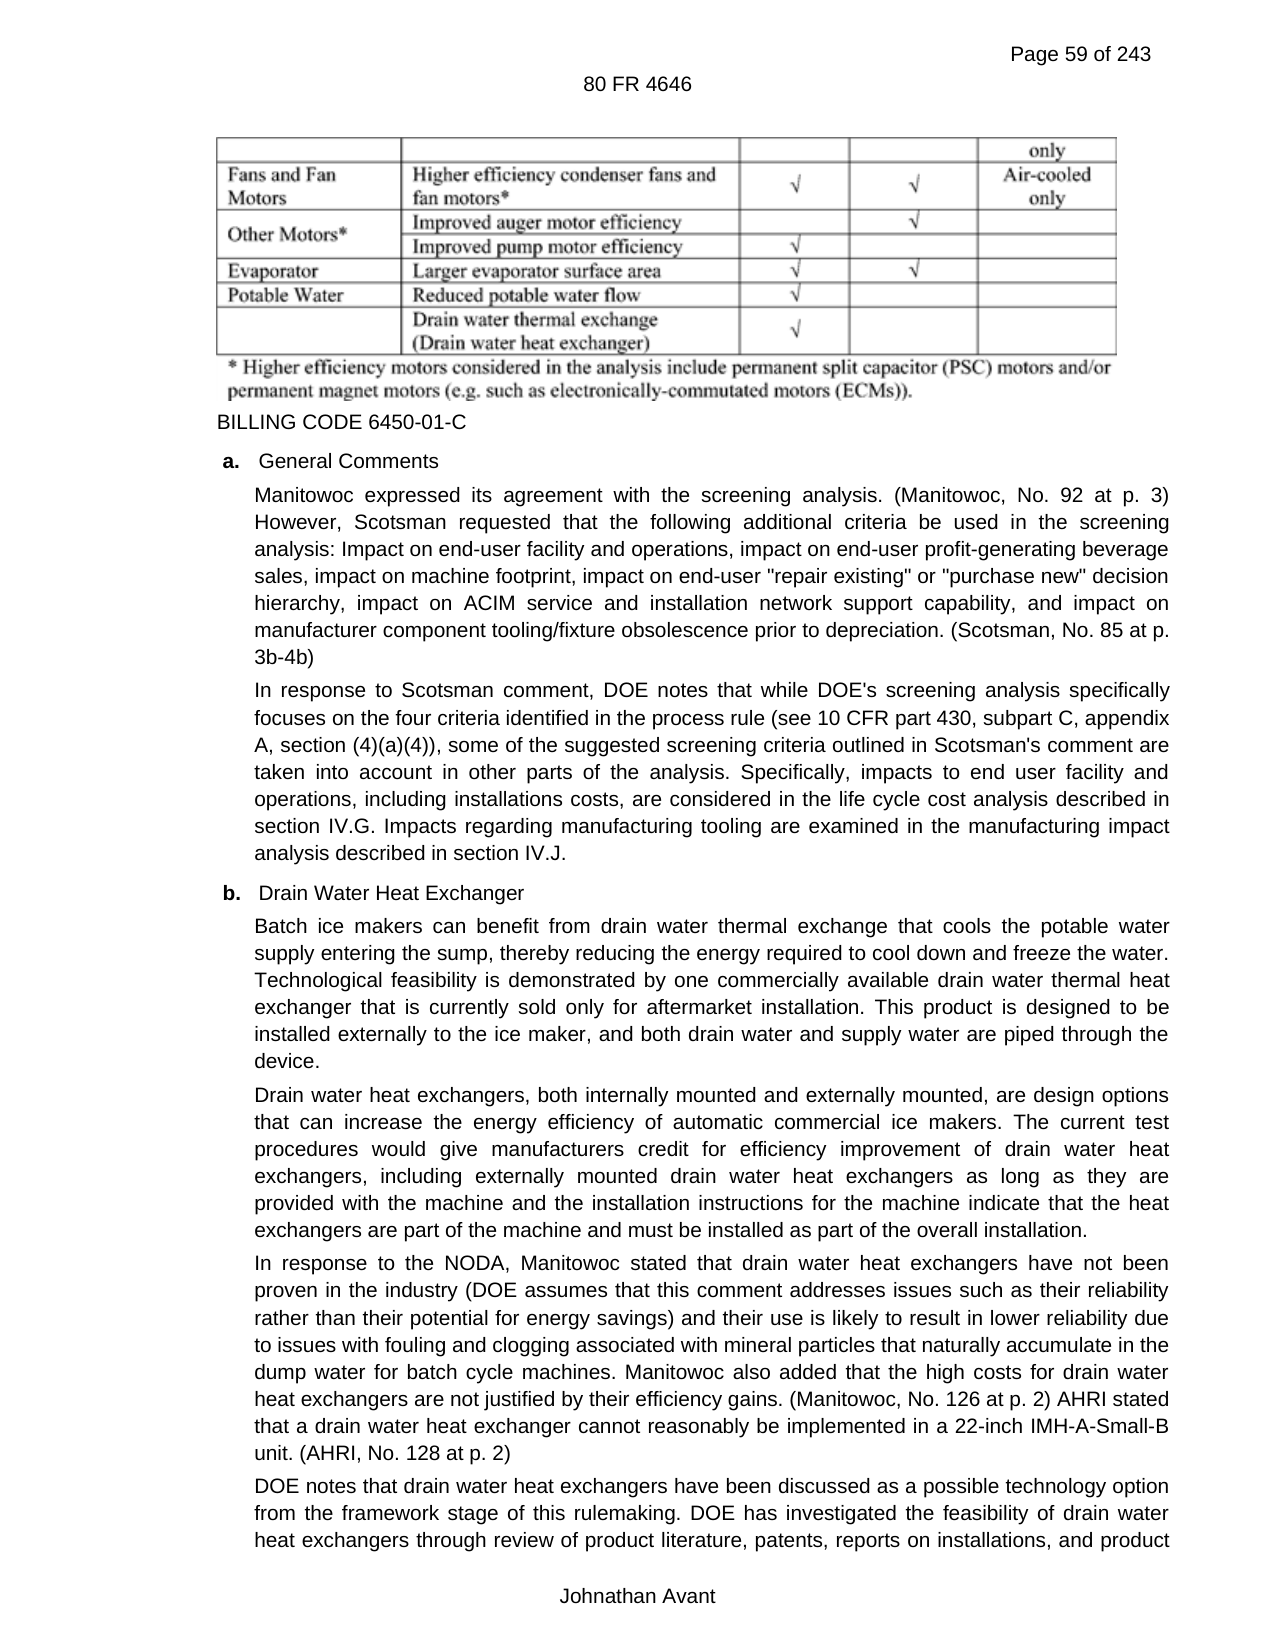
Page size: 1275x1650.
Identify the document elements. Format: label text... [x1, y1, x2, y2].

text Batch ice makers can benefit from drain water thermal exchange that cools the potable water supply entering the sump, thereby reducing the energy required to cool down and freeze the water. Technological feasibility is demonstrated by one commercially available drain water thermal heat exchanger that is currently sold only for aftermarket installation. This product is designed to be installed externally to the ice maker, and both drain water and supply water are piped through the device. [254, 911, 1171, 1073]
text In response to the NODA, Manitowoc stated that drain water heat exchangers have not been proven in the industry (DOE assumes that this comment addresses issues such as their reliability rather than their potential for energy savings) and their use is likely to result in lower reliability due to issues with fouling and clogging associated with mineral particles that naturally accumulate in the dump water for batch cycle machines. Manitowoc also added that the high costs for drain water heat exchangers are not justified by their efficiency gains. (Manitowoc, No. 126 at p. 2) AHRI stated that a drain water heat exchanger cannot reasonably be implemented in a 22-inch IMH-A-Small-B unit. (AHRI, No. 128 at p. 2) [254, 1248, 1171, 1465]
text Drain water heat exchangers, both internally mounted and externally mounted, are design options that can increase the energy efficiency of automatic commercial ice makers. The current test procedures would give manufacturers credit for efficiency improvement of drain water heat exchangers, including externally mounted drain water heat exchangers as long as they are provided with the machine and the installation instructions for the machine indicate that the heat exchangers are part of the machine and must be installed as part of the overall installation. [254, 1079, 1171, 1242]
picture [216, 137, 1117, 401]
text In response to Scotsman comment, DOE notes that while DOE's screening analysis specifically focuses on the four criteria identified in the process rule (see 10 CFR part 430, subpart C, appendix A, section (4)(a)(4)), some of the suggested screening criteria outlined in Scotsman's comment are taken into account in other parts of the analysis. Specifically, impacts to end user facility and operations, including installations costs, are considered in the life cycle cost analysis described in section IV.G. Impacts regarding manufacturing tooling are examined in the manufacturing impact analysis described in section IV.J. [254, 675, 1171, 865]
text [254, 1471, 1171, 1552]
text BILLING CODE 6450-01-C [217, 406, 1171, 433]
list Drain Water Heat Exchanger [217, 877, 1171, 904]
list General Comments [217, 446, 1171, 473]
text Manitowoc expressed its agreement with the screening analysis. (Manitowoc, No. 92 at p. 3) However, Scotsman requested that the following additional criteria be used in the screening analysis: Impact on end-user facility and operations, impact on end-user profit-generating beverage sales, impact on machine footprint, impact on end-user "repair existing" or "purchase new" decision hierarchy, impact on ACIM service and installation network support capability, and impact on manufacturer component tooling/fixture obsolescence prior to depreciation. (Scotsman, No. 85 at p. 3b-4b) [254, 479, 1171, 669]
